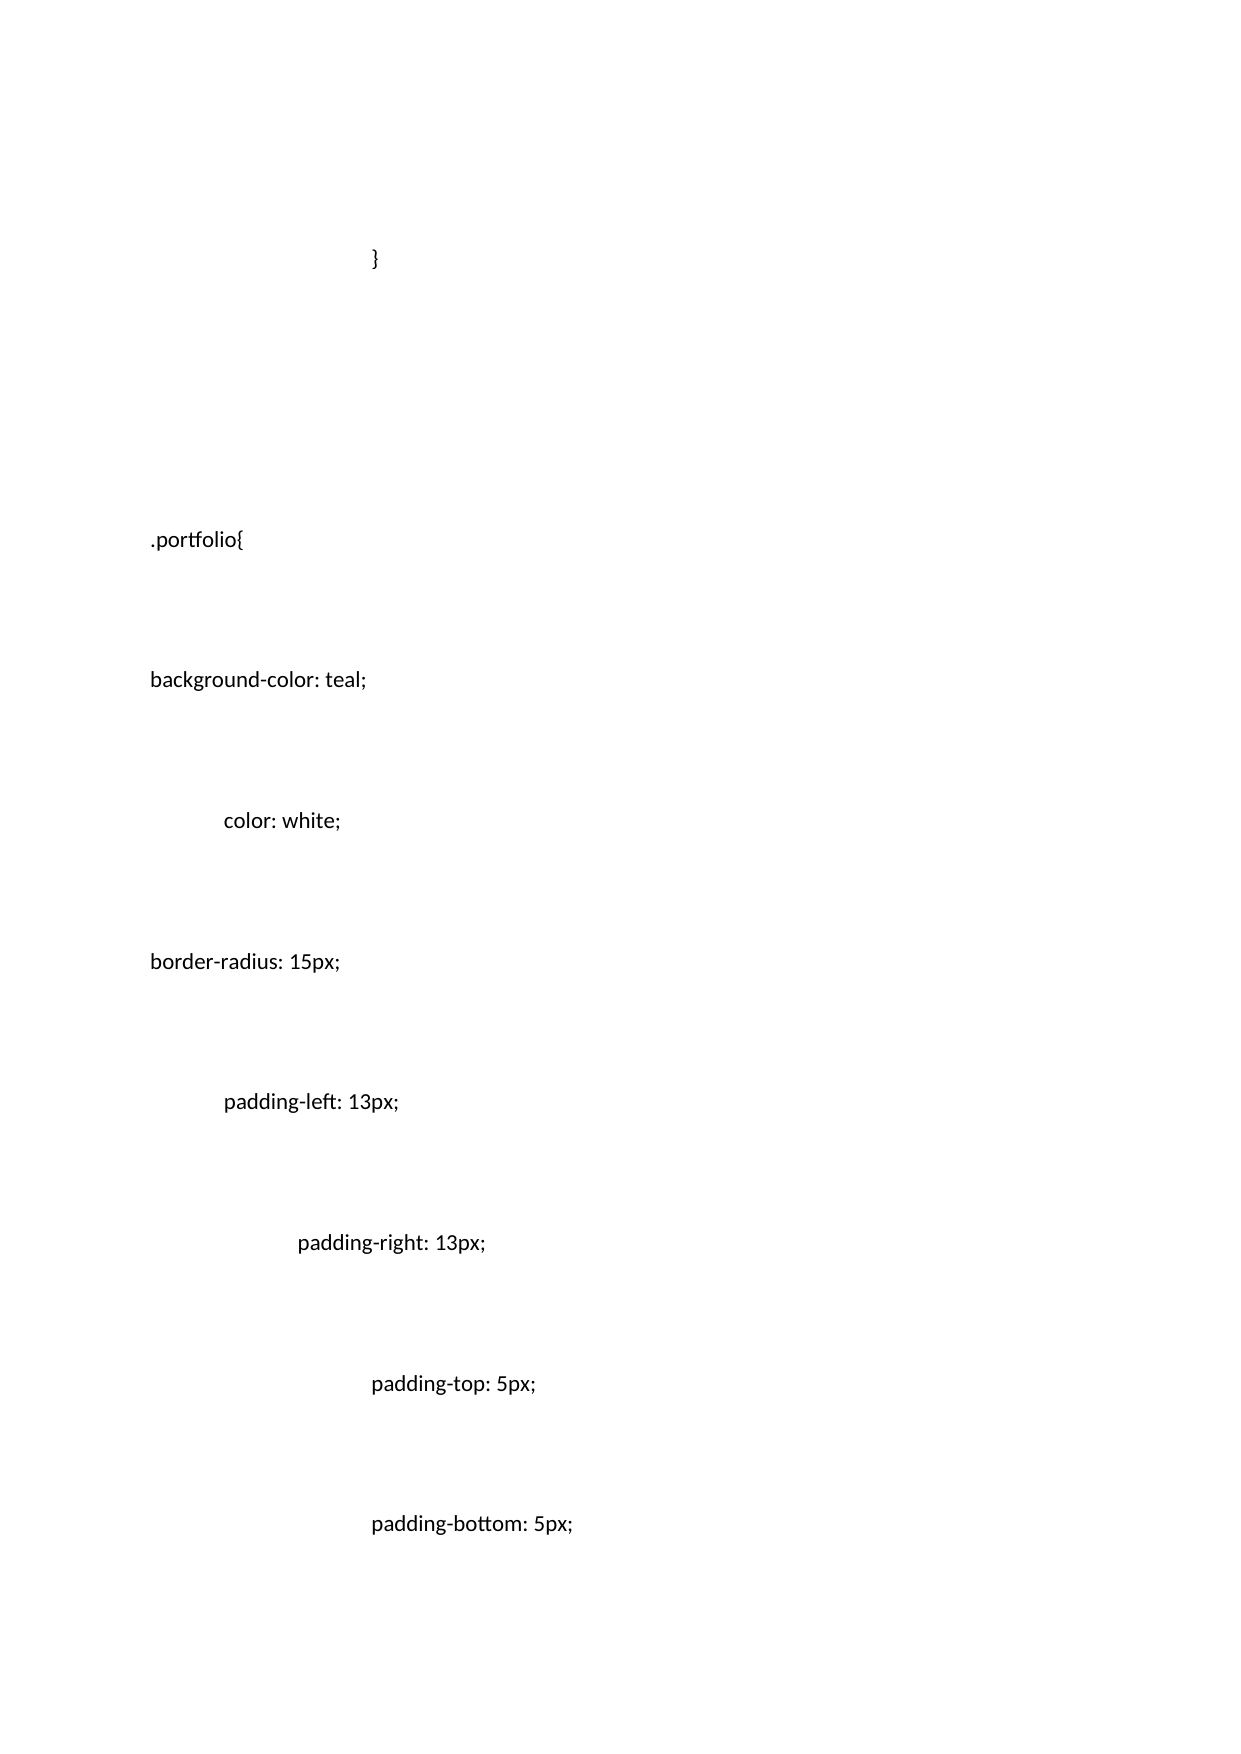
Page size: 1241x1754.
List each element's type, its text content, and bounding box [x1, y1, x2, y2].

text background-color: teal; [150, 666, 1090, 694]
text padding-bottom: 5px; [150, 1509, 1090, 1537]
text .portfolio{ [150, 525, 1090, 553]
text padding-right: 13px; [150, 1228, 1090, 1256]
text color: white; [150, 806, 1090, 834]
text border-radius: 15px; [150, 947, 1090, 975]
text padding-left: 13px; [150, 1087, 1090, 1116]
text padding-top: 5px; [150, 1369, 1090, 1397]
text } [150, 244, 1090, 272]
